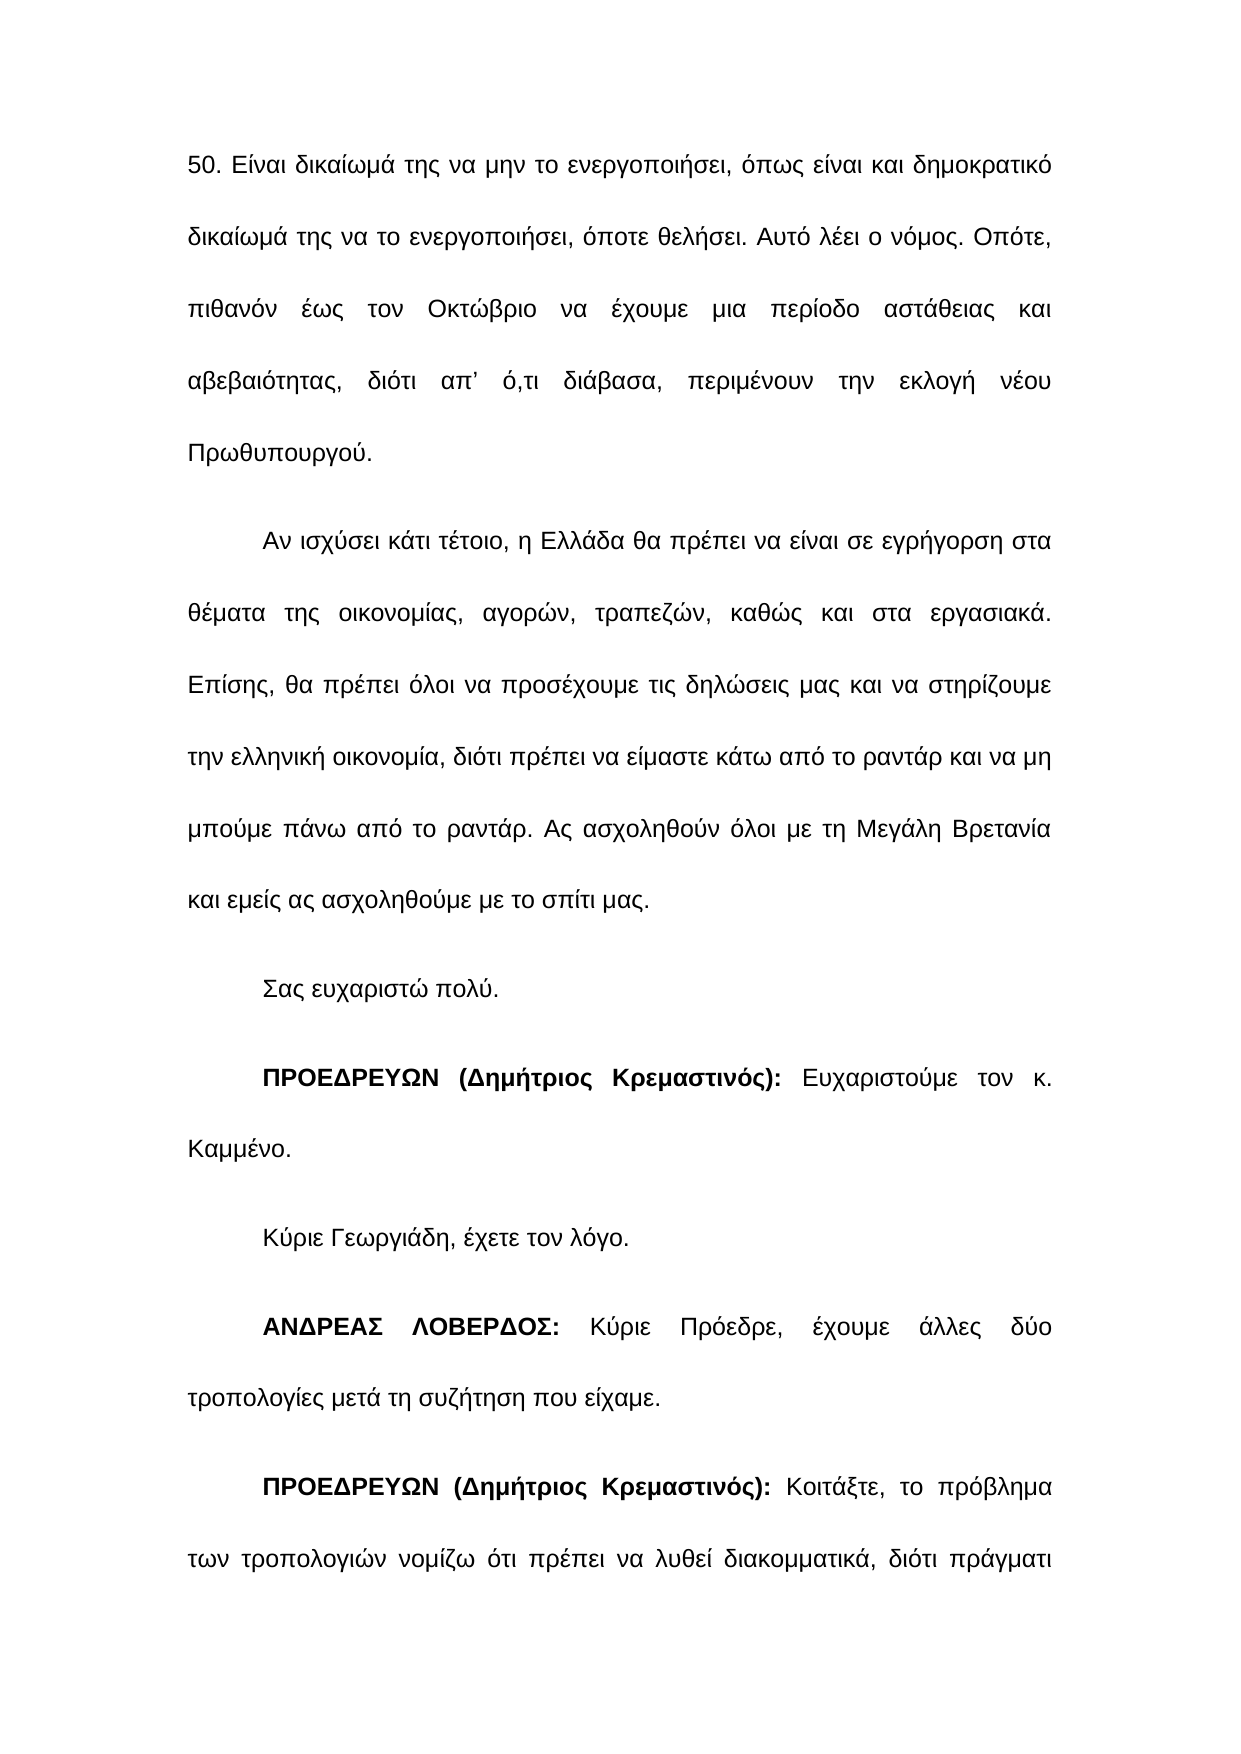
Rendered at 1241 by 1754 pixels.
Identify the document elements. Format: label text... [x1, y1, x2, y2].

text Σας ευχαριστώ πολύ. [187, 974, 1053, 1003]
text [187, 150, 1053, 466]
text Κύριε Γεωργιάδη, έχετε τον λόγο. [187, 1223, 1053, 1252]
text ΠΡΟΕΔΡΕΥΩΝ (Δημήτριος Κρεμαστινός): Ευχαριστούμε τον κ. Καμμένο. [187, 1062, 1053, 1163]
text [187, 1472, 1053, 1572]
text ΑΝΔΡΕΑΣ ΛΟΒΕΡΔΟΣ: Κύριε Πρόεδρε, έχουμε άλλες δύο τροπολογίες μετά τη συζήτηση που είχαμε. [187, 1311, 1053, 1412]
text Αν ισχύσει κάτι τέτοιο, η Ελλάδα θα πρέπει να είναι σε εγρήγορση στα θέματα της οικονομίας, αγορών, τραπεζών, καθώς και στα εργασιακά. Επίσης, θα πρέπει όλοι να προσέχουμε τις δηλώσεις μας και να στηρίζουμε την ελληνική οικονομία, διότι πρέπει να είμαστε κάτω από το ραντάρ και να μη μπούμε πάνω από το ραντάρ. Ας ασχοληθούν όλοι με τη Μεγάλη Βρετανία και εμείς ας ασχοληθούμε με το σπίτι μας. [187, 526, 1053, 914]
